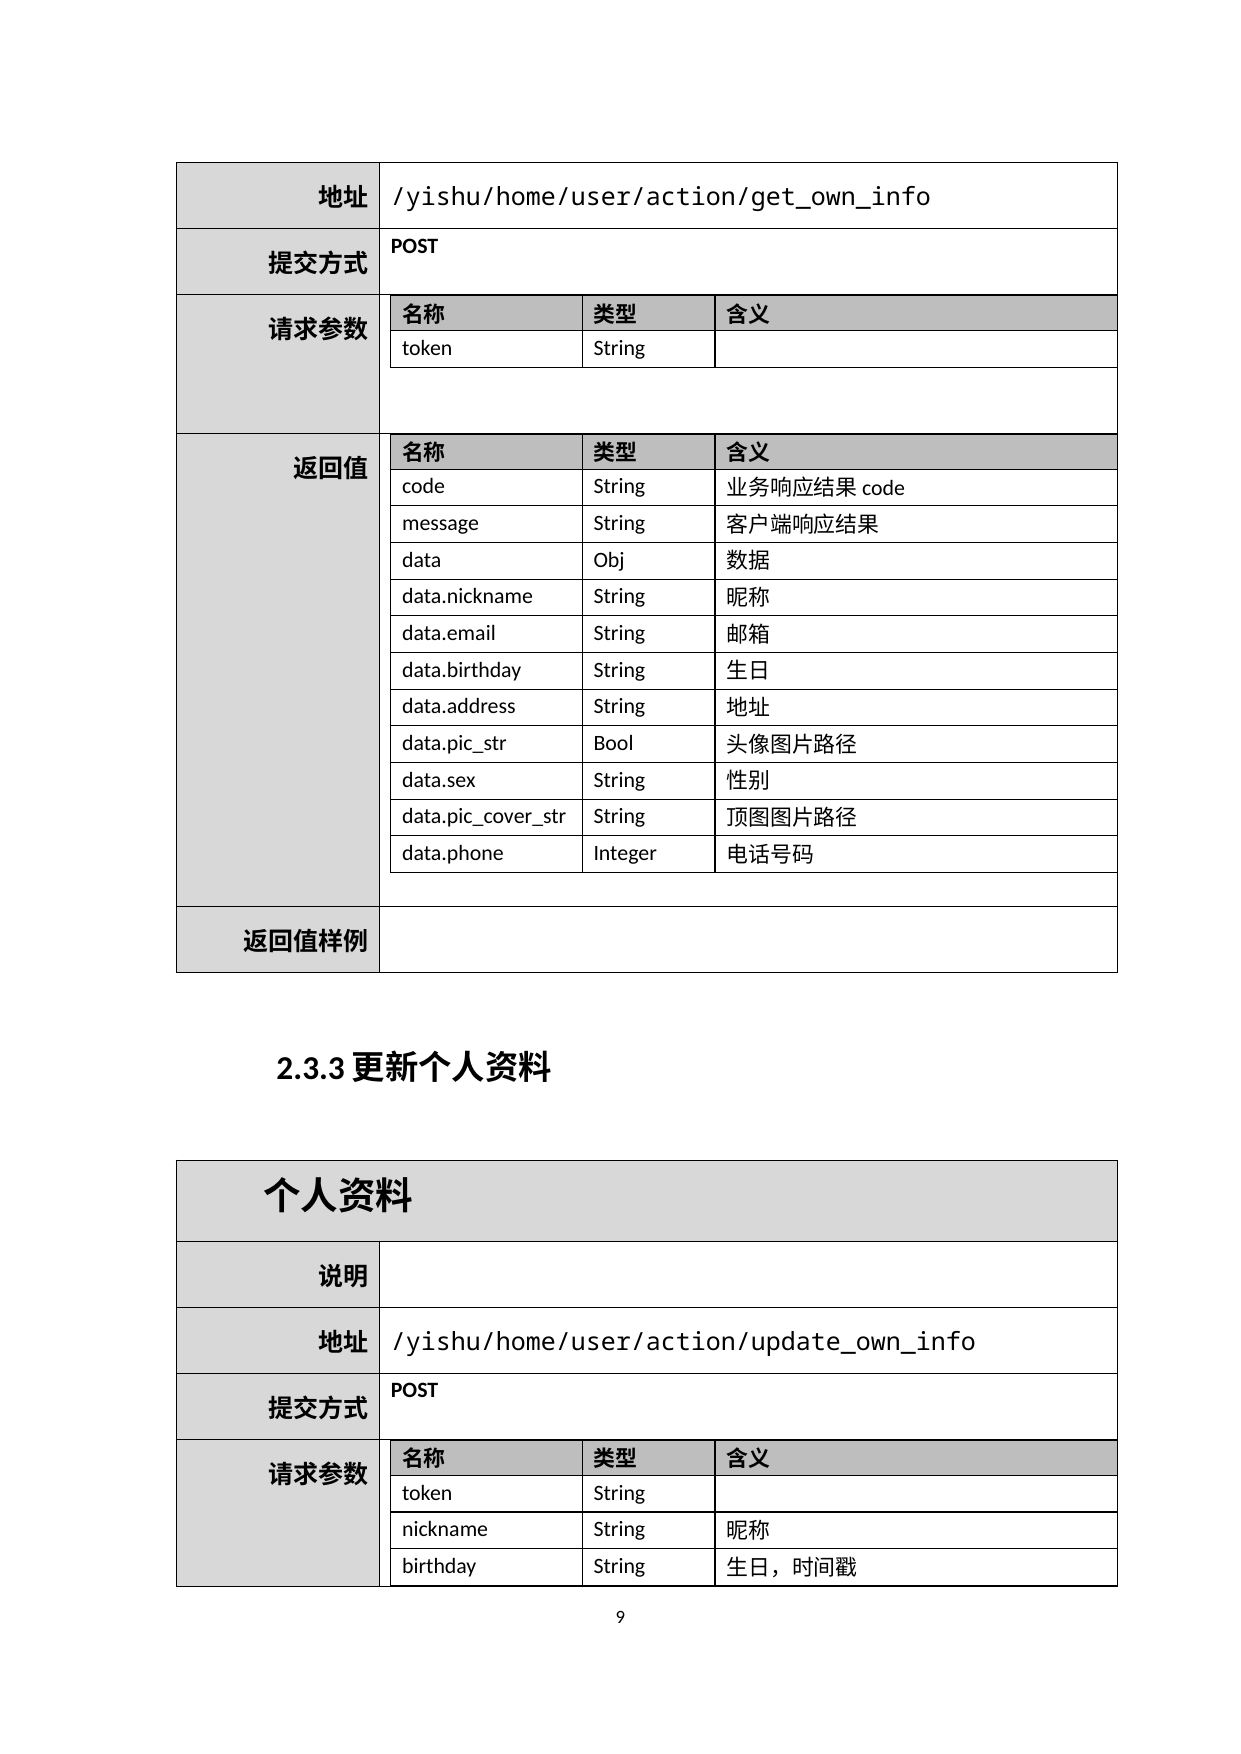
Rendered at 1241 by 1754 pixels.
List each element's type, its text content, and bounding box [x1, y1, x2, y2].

table_cell POST [380, 229, 1117, 294]
table_cell 提交方式 [177, 229, 379, 294]
table_cell [380, 295, 1117, 433]
table_header 个人资料 [177, 1161, 1117, 1241]
table_cell 地址 [177, 1308, 379, 1373]
table_cell 地址 [177, 163, 379, 228]
table_cell /yishu/home/user/action/update_own_info [380, 1308, 1117, 1373]
table_cell [716, 1476, 1117, 1511]
table_cell [716, 1549, 1117, 1585]
table_cell 请求参数 [177, 295, 379, 433]
table_cell [380, 434, 1117, 906]
table_cell [583, 1549, 714, 1585]
table_cell [380, 907, 1117, 972]
table_cell [391, 1549, 582, 1585]
subtitle 2.3.3更新个人资料 [276, 1032, 1042, 1097]
table_cell [716, 1513, 1117, 1548]
table_cell 返回值 [177, 434, 379, 906]
table_cell 请求参数 [177, 1440, 379, 1586]
table_cell [583, 1513, 714, 1548]
table_cell POST [380, 1374, 1117, 1439]
table_cell [391, 1513, 582, 1548]
table_cell [380, 1242, 1117, 1307]
table_cell 说明 [177, 1242, 379, 1307]
table_cell /yishu/home/user/action/get_own_info [380, 163, 1117, 228]
table_cell [583, 1476, 714, 1511]
table_cell [380, 1440, 390, 1586]
table_cell 返回值样例 [177, 907, 379, 972]
table_cell [391, 1476, 582, 1511]
table_cell 提交方式 [177, 1374, 379, 1439]
